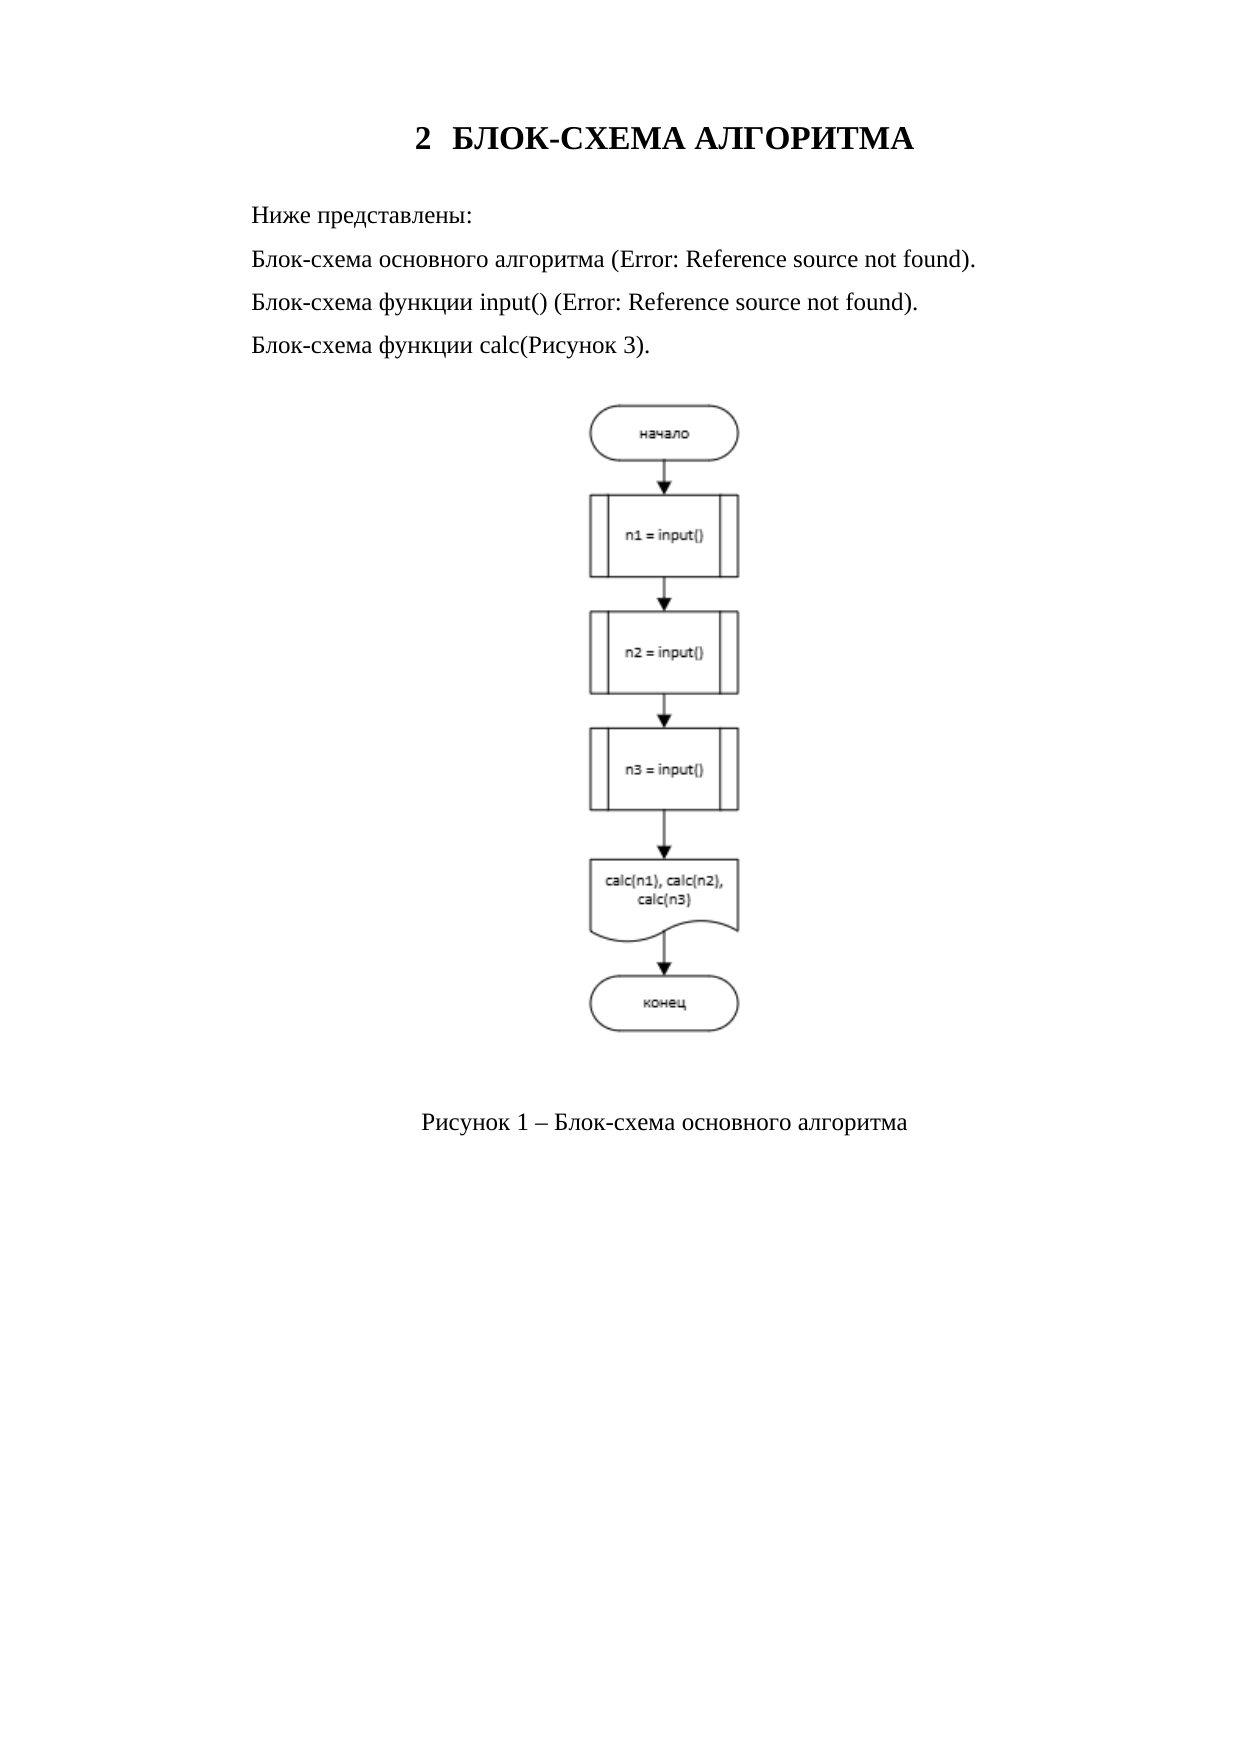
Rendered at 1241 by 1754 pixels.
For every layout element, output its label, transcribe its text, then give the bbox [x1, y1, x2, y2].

text Блок-схема функции calc(Рисунок 3). [177, 330, 1152, 359]
picture [583, 373, 746, 1064]
text Рисунок 1 – Блок-схема основного алгоритма [177, 1107, 1152, 1136]
text Ниже представлены: [177, 201, 1152, 229]
text Блок-схема алгоритма [177, 118, 1152, 156]
